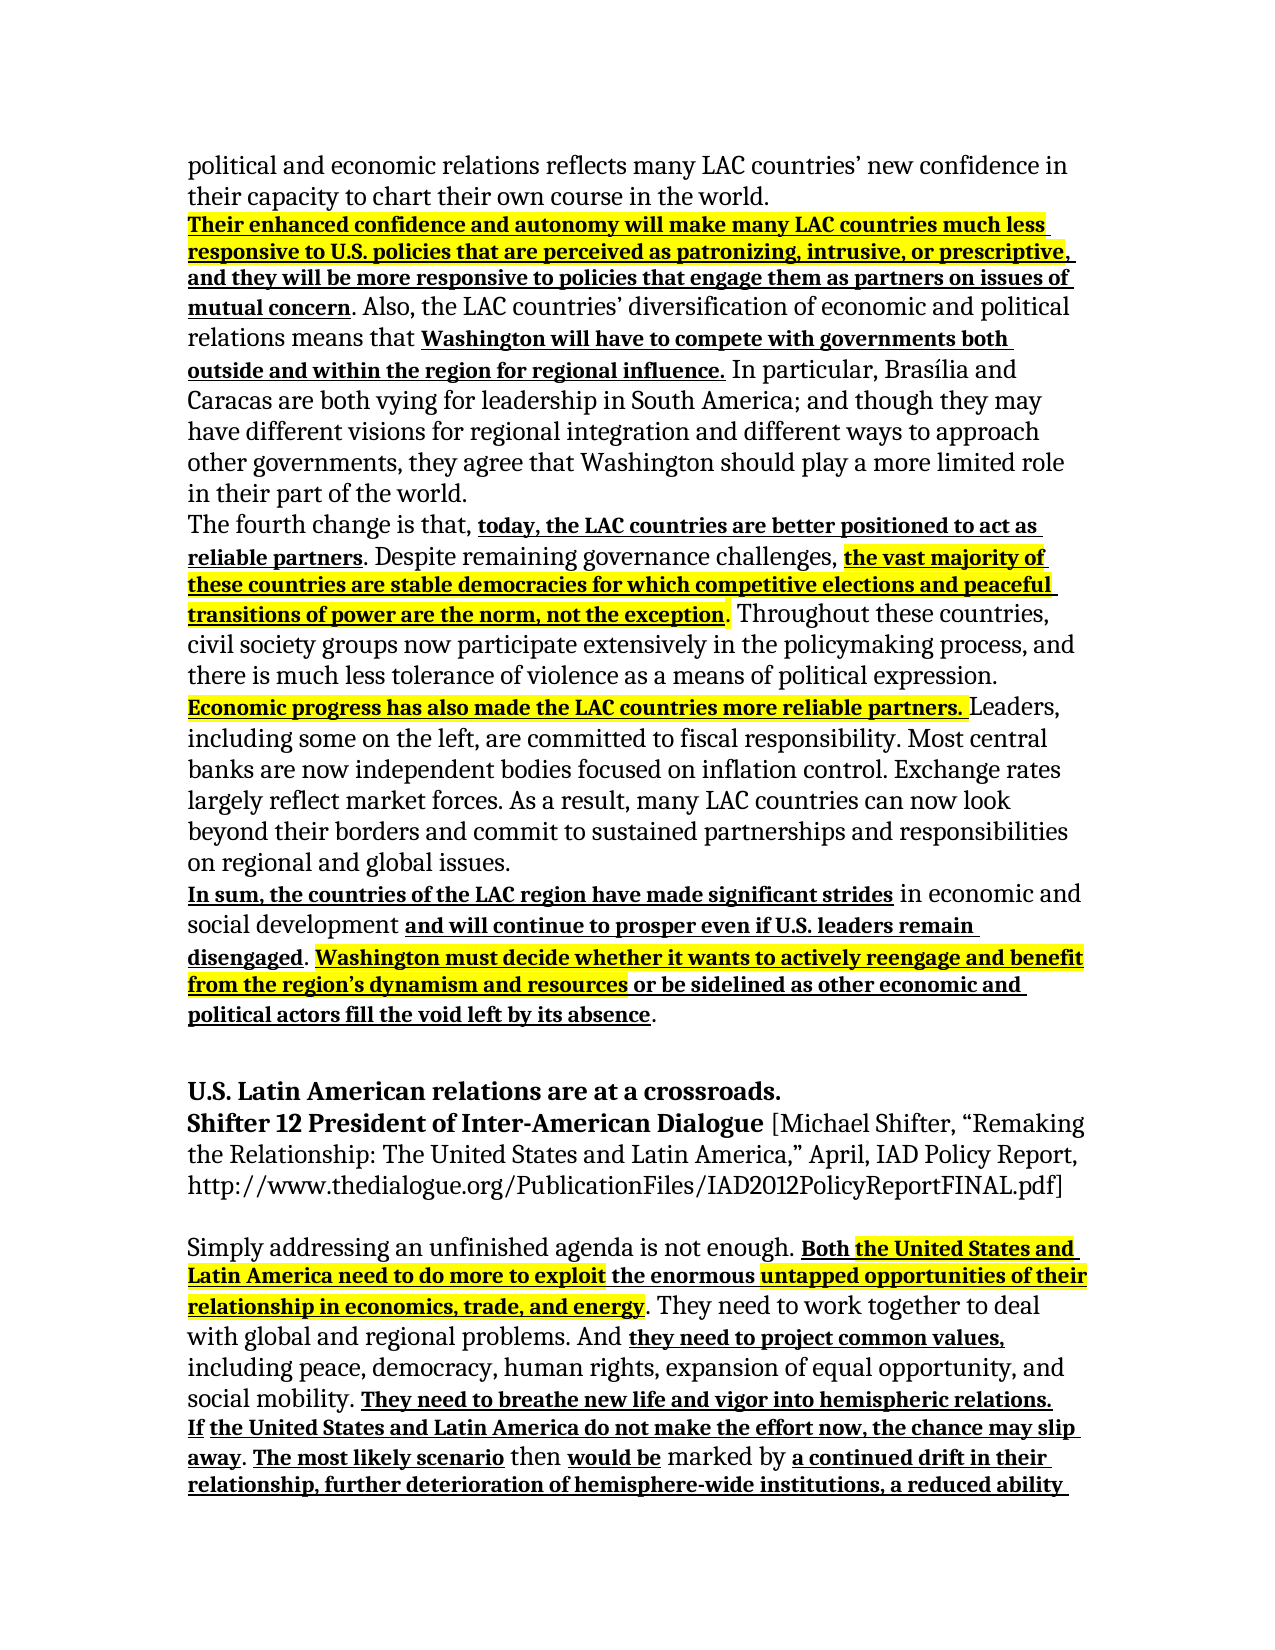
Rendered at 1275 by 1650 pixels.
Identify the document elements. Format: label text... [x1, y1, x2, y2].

text Economic progress has also made the LAC countries more reliable partners. Leaders, including some on the left, are committed to fiscal responsibility. Most central banks are now independent bodies focused on inflation control. Exchange rates largely reflect market forces. As a result, many LAC countries can now look beyond their borders and commit to sustained partnerships and responsibilities on regional and global issues. [187, 691, 1087, 878]
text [187, 150, 1087, 212]
text The fourth change is that, today, the LAC countries are better positioned to act as reliable partners. Despite remaining governance challenges, the vast majority of these countries are stable democracies for which competitive elections and peaceful transitions of power are the norm, not the exception. Throughout these countries, civil society groups now participate extensively in the policymaking process, and there is much less tolerance of violence as a means of political expression. [187, 509, 1087, 691]
text Shifter 12 President of Inter-American Dialogue [Michael Shifter, “Remaking the Relationship: The United States and Latin America,” April, IAD Policy Report, http://www.thedialogue.org/PublicationFiles/IAD2012PolicyReportFINAL.pdf] [187, 1108, 1087, 1201]
subtitle U.S. Latin American relations are at a crossroads. [187, 1076, 1087, 1108]
text Simply addressing an unfinished agenda is not enough. Both the United States and Latin America need to do more to exploit the enormous untapped opportunities of their relationship in economics, trade, and energy. They need to work together to deal with global and regional problems. And they need to project common values, including peace, democracy, human rights, expansion of equal opportunity, and social mobility. They need to breathe new life and vigor into hemispheric relations. [187, 1287, 1087, 1414]
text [187, 1414, 1087, 1498]
text In sum, the countries of the LAC region have made significant strides in economic and social development and will continue to prosper even if U.S. leaders remain disengaged. Washington must decide whether it wants to actively reengage and benefit from the region’s dynamism and resources or be sidelined as other economic and political actors fill the void left by its absence. [187, 878, 1087, 1029]
text Their enhanced confidence and autonomy will make many LAC countries much less responsive to U.S. policies that are perceived as patronizing, intrusive, or prescriptive, and they will be more responsive to policies that engage them as partners on issues of mutual concern. Also, the LAC countries’ diversification of economic and political relations means that Washington will have to compete with governments both outside and within the region for regional influence. In particular, Brasília and Caracas are both vying for leadership in South America; and though they may have different visions for regional integration and different ways to approach other governments, they agree that Washington should play a more limited role in their part of the world. [187, 212, 1087, 509]
text Simply addressing an unfinished agenda is not enough. Both the United States and Latin America need to do more to exploit the enormous untapped opportunities of their relationship in economics, trade, and energy. They need to work together to deal with global and regional problems. And they need to project common values, including peace, democracy, human rights, expansion of equal opportunity, and social mobility. They need to breathe new life and vigor into hemispheric relations. [187, 1232, 1087, 1286]
